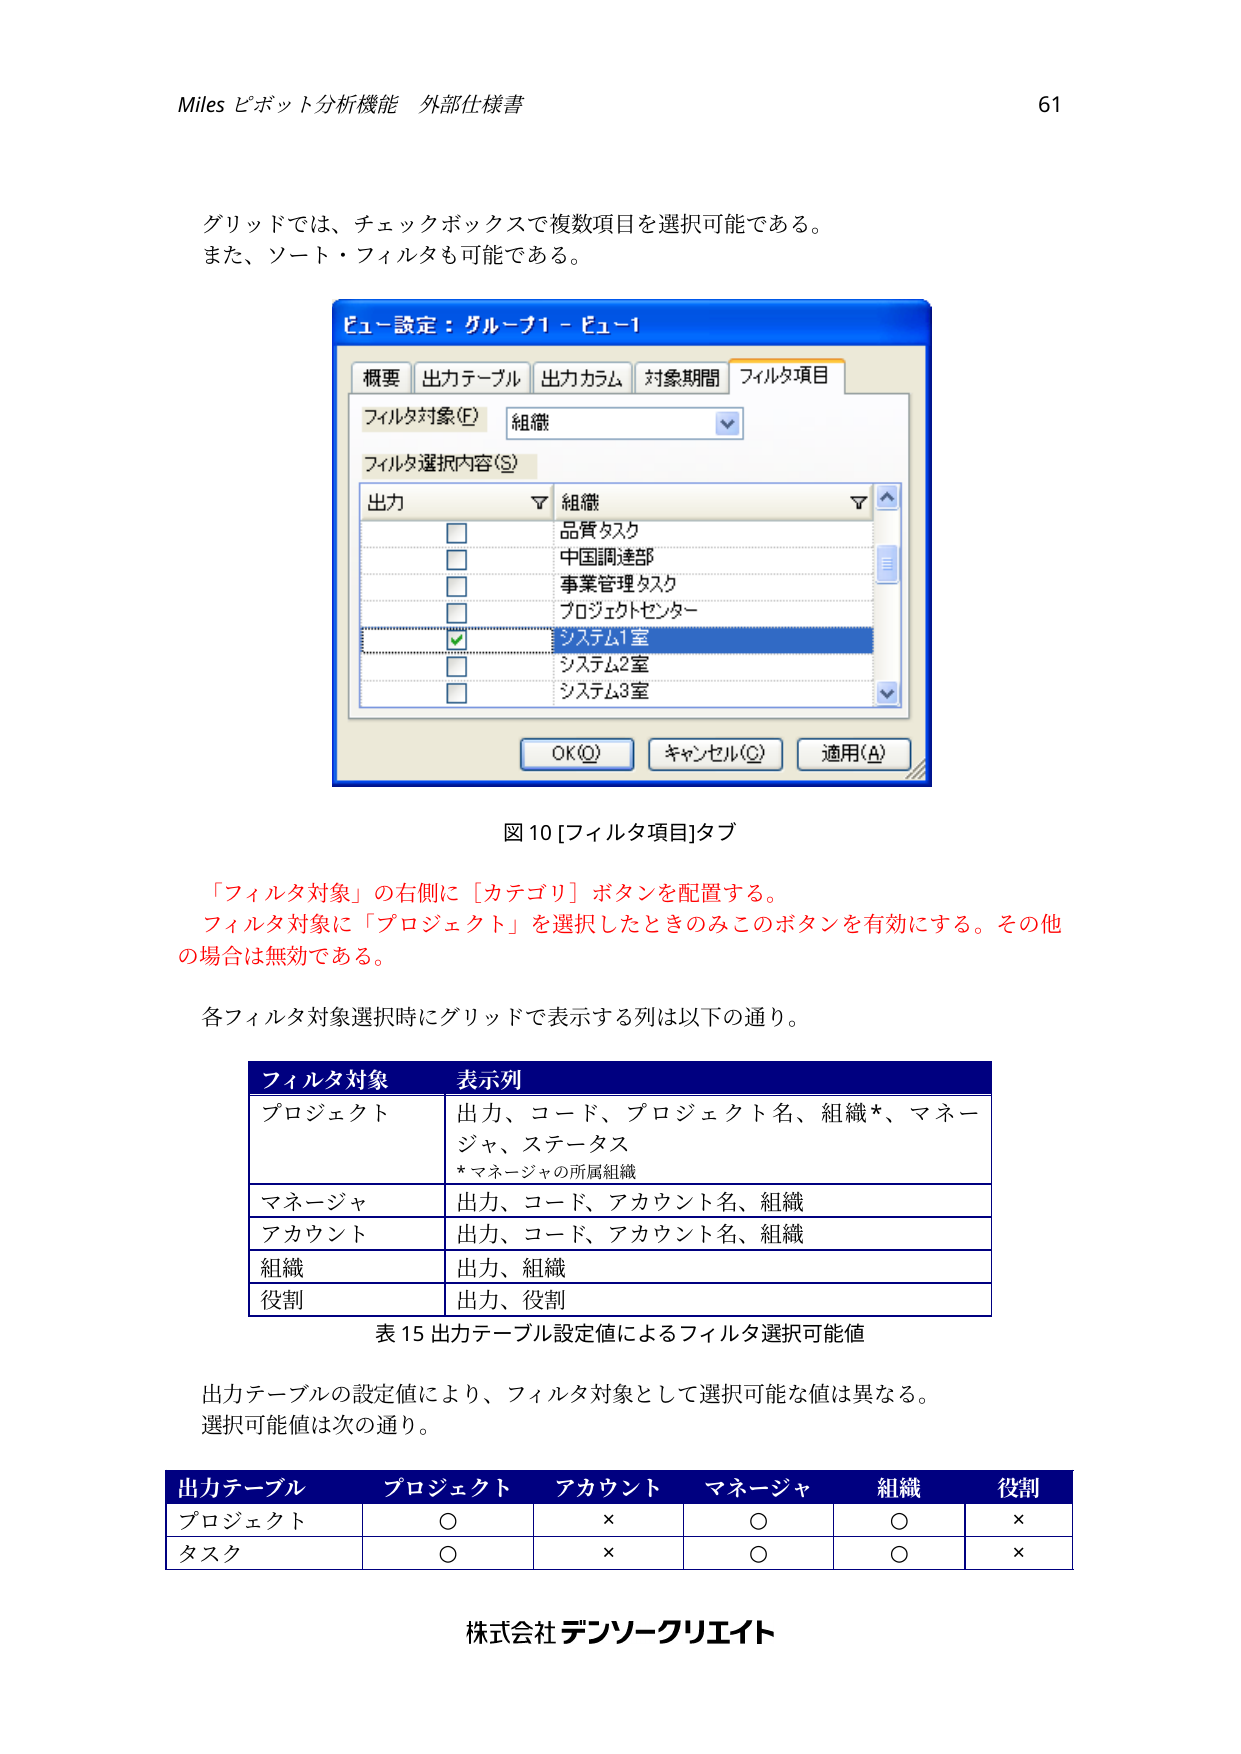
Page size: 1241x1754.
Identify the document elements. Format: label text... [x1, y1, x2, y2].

text 図10 [フィルタ項目]タブ [177, 816, 1063, 846]
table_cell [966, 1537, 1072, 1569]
picture [332, 299, 932, 787]
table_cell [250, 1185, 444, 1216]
text 「フィルタ対象」の右側に［カテゴリ］ボタンを配置する。 [177, 876, 1063, 907]
text 出力テーブルの設定値により、フィルタ対象として選択可能な値は異なる。 [177, 1377, 1063, 1408]
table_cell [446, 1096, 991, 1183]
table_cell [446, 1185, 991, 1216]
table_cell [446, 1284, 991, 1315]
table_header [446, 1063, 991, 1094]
text また、ソート・フィルタも可能である。 [177, 238, 1063, 270]
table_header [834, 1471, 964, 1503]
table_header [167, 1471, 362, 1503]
text 各フィルタ対象選択時にグリッドで表示する列は以下の通り。 [177, 1000, 1063, 1032]
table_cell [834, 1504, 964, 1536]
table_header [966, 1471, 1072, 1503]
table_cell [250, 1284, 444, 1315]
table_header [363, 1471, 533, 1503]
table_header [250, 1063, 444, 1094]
text 表15 出力テーブル設定値によるフィルタ選択可能値 [177, 1317, 1063, 1347]
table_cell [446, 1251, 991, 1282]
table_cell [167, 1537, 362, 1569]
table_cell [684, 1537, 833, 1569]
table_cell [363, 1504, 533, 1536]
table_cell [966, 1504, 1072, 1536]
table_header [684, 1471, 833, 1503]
text グリッドでは、チェックボックスで複数項目を選択可能である。 [177, 207, 1063, 238]
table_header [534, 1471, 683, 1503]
picture [466, 1620, 774, 1644]
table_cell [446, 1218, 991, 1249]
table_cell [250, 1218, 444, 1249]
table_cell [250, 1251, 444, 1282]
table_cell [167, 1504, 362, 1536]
text フィルタ対象に「プロジェクト」を選択したときのみこのボタンを有効にする。その他の場合は無効である。 [177, 907, 1063, 970]
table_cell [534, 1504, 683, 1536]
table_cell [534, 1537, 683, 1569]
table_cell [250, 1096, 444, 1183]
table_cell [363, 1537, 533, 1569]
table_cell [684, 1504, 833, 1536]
text 選択可能値は次の通り。 [177, 1408, 1063, 1440]
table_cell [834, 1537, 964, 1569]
